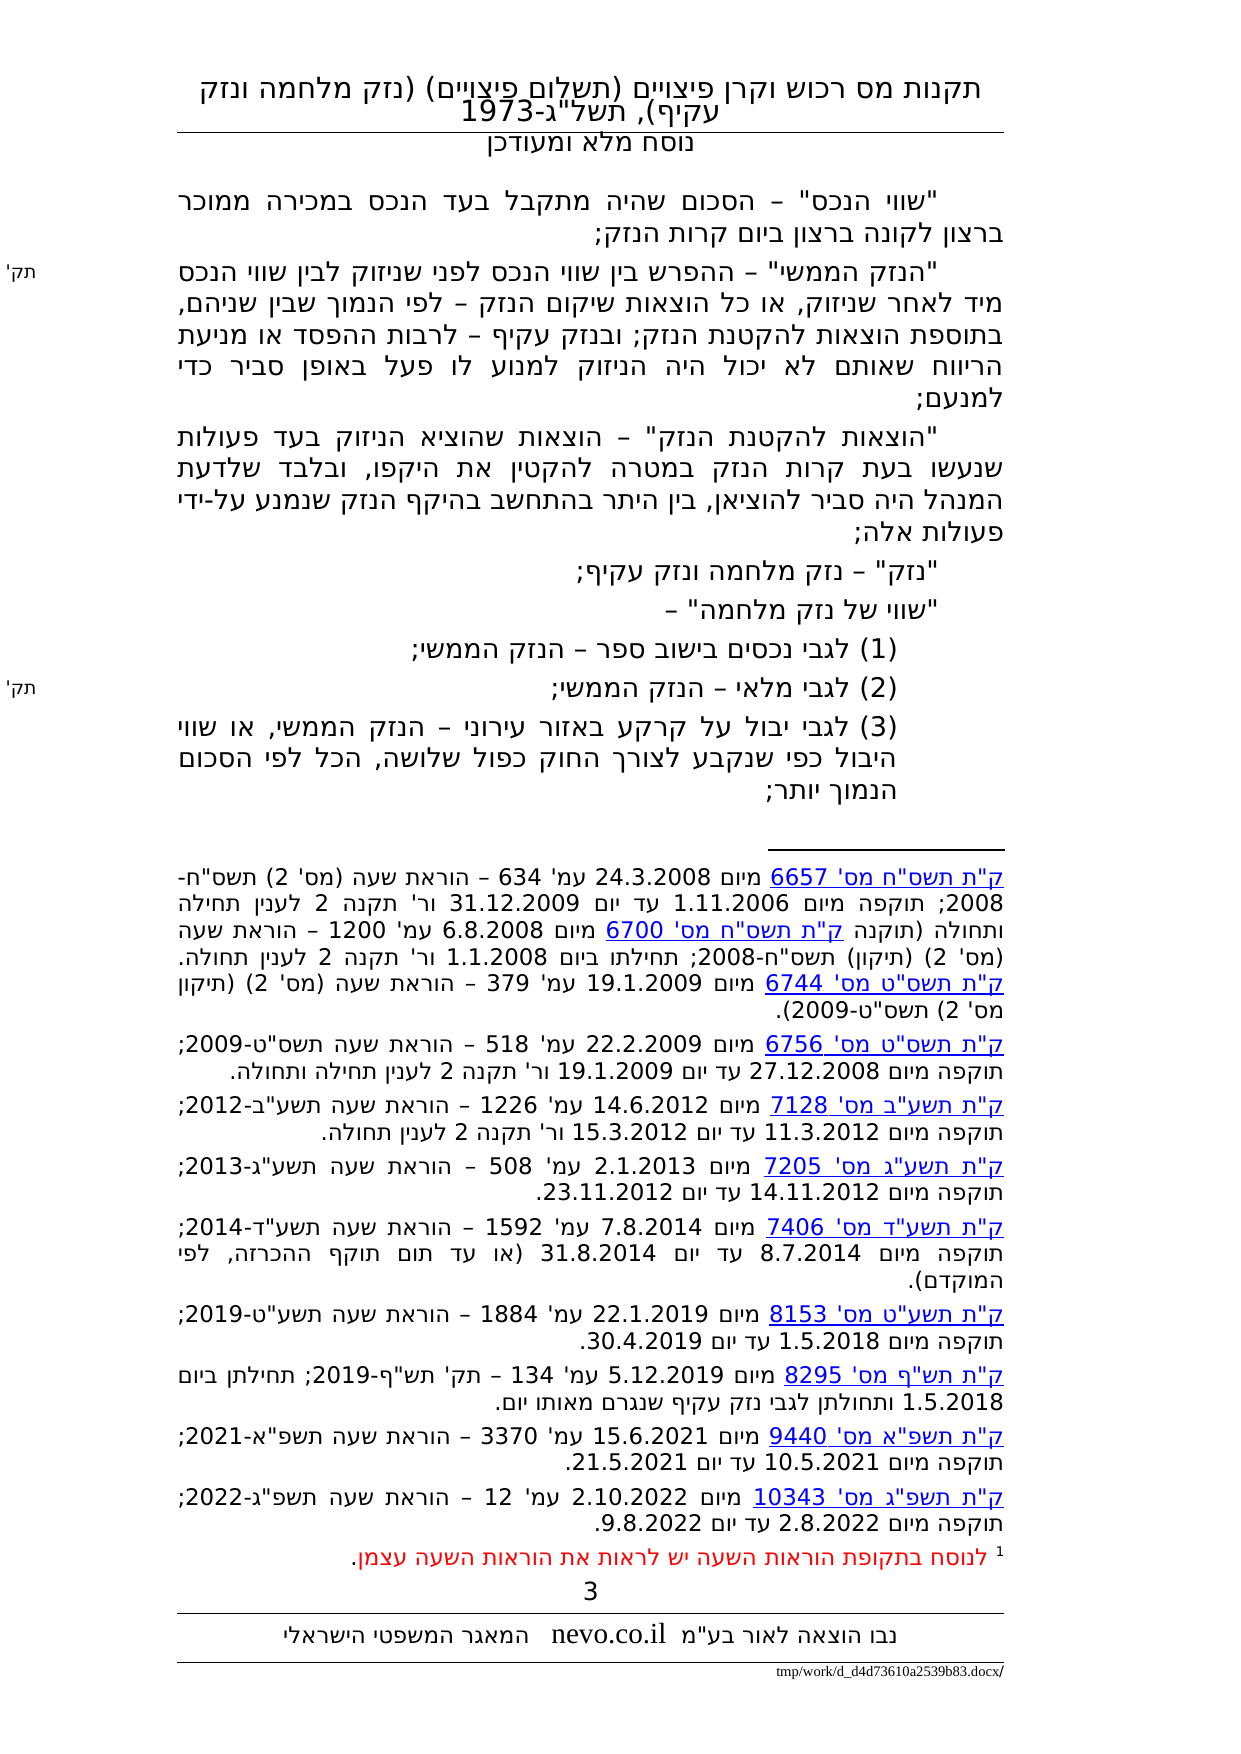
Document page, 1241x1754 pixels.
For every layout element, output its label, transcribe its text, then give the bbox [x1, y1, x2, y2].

text (2) לגבי מלאי – הנזק הממשי; [177, 672, 898, 704]
text (3) לגבי יבול על קרקע באזור עירוני – הנזק הממשי, או שווי היבול כפי שנקבע לצורך החוק כפול שלושה, הכל לפי הסכום הנמוך יותר; [177, 711, 898, 806]
text "שווי הנכס" – הסכום שהיה מתקבל בעד הנכס במכירה ממוכר ברצון לקונה ברצון ביום קרות הנזק; [177, 185, 1004, 248]
text "שווי של נזק מלחמה" – [177, 594, 1004, 626]
text "נזק" – נזק מלחמה ונזק עקיף; [177, 555, 1004, 587]
text (1) לגבי נכסים בישוב ספר – הנזק הממשי; [177, 633, 898, 665]
text "הנזק הממשי" – ההפרש בין שווי הנכס לפני שניזוק לבין שווי הנכס מיד לאחר שניזוק, או כל הוצאות שיקום הנזק – לפי הנמוך שבין שניהם, בתוספת הוצאות להקטנת הנזק; ובנזק עקיף – לרבות ההפסד או מניעת הריווח שאותם לא יכול היה הניזוק למנוע לו פעל באופן סביר כדי למנעם; [177, 256, 1004, 414]
text "הוצאות להקטנת הנזק" – הוצאות שהוציא הניזוק בעד פעולות שנעשו בעת קרות הנזק במטרה להקטין את היקפו, ובלבד שלדעת המנהל היה סביר להוציאן, בין היתר בהתחשב בהיקף הנזק שנמנע על-ידי פעולות אלה; [177, 421, 1004, 547]
